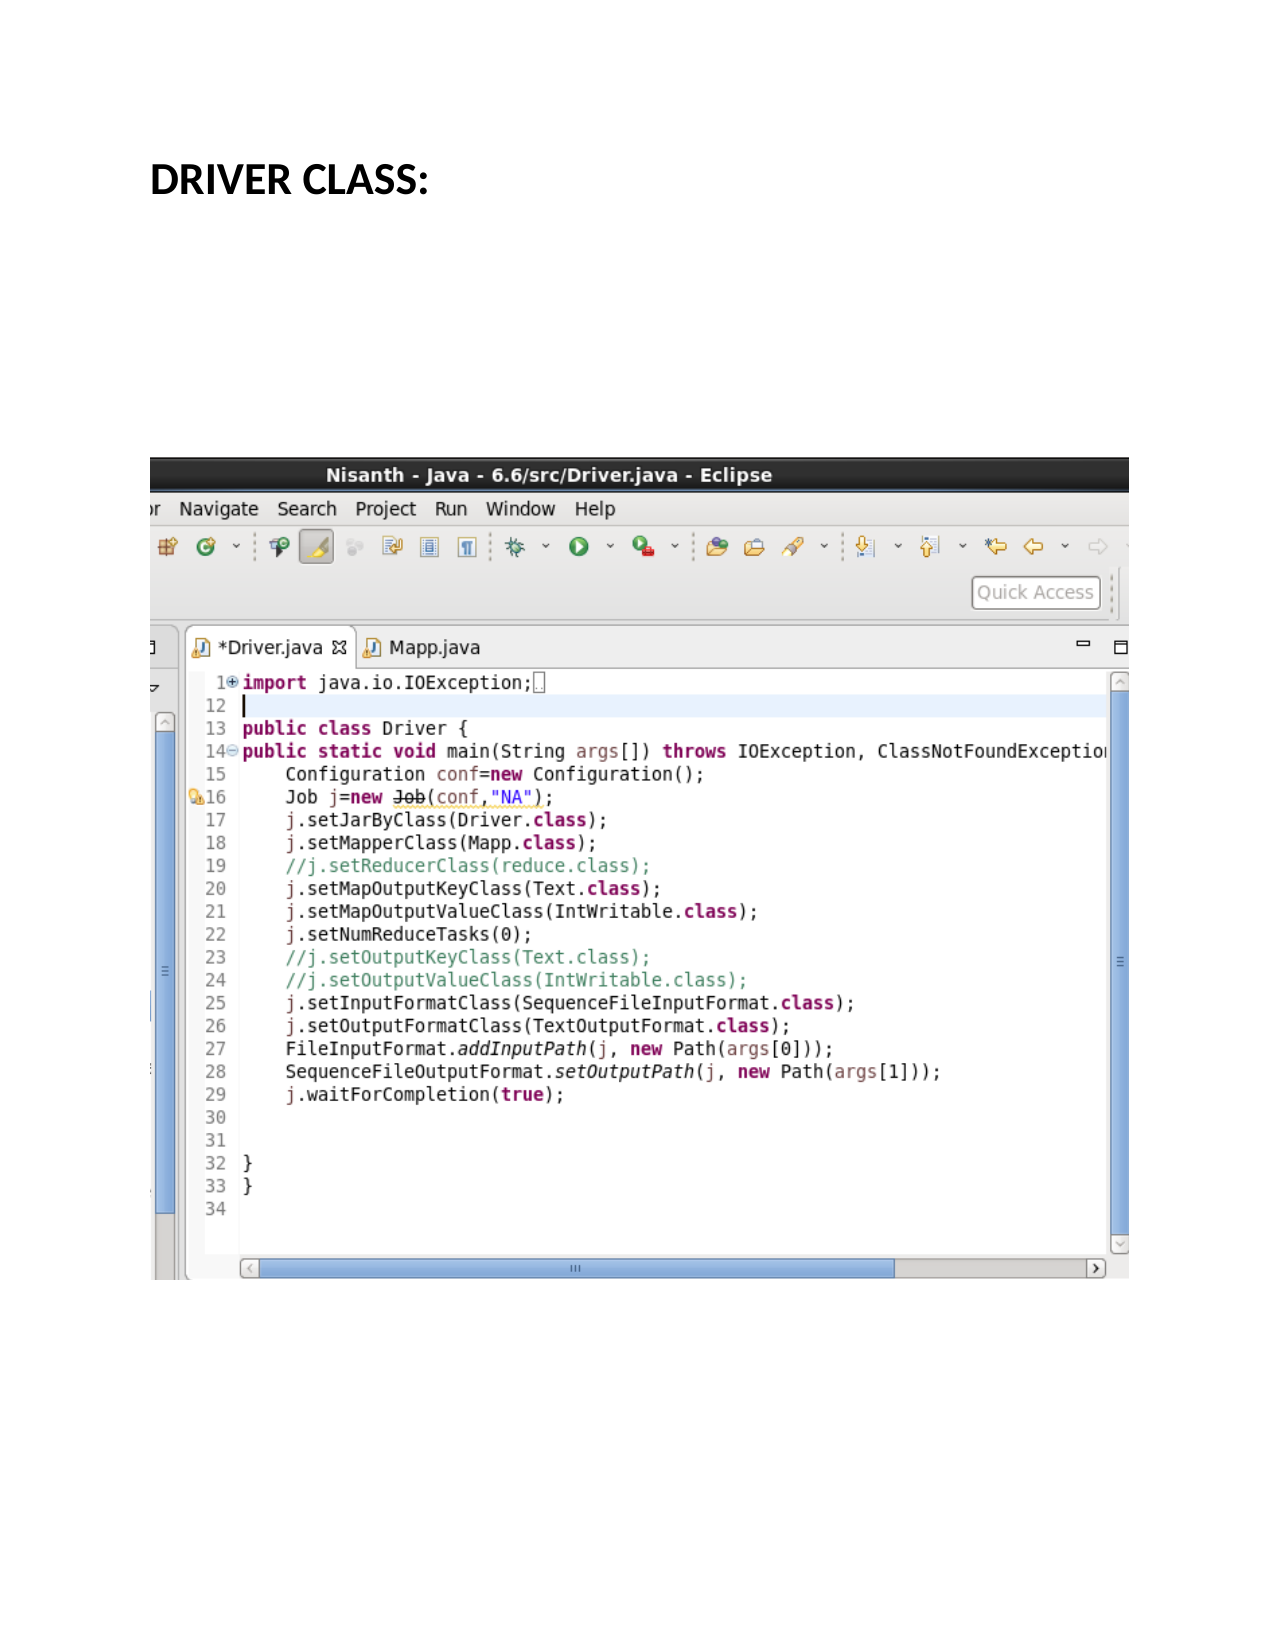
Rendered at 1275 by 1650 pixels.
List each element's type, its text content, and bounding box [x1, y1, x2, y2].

text DRIVER CLASS: [150, 150, 1125, 206]
picture [150, 457, 1129, 1280]
